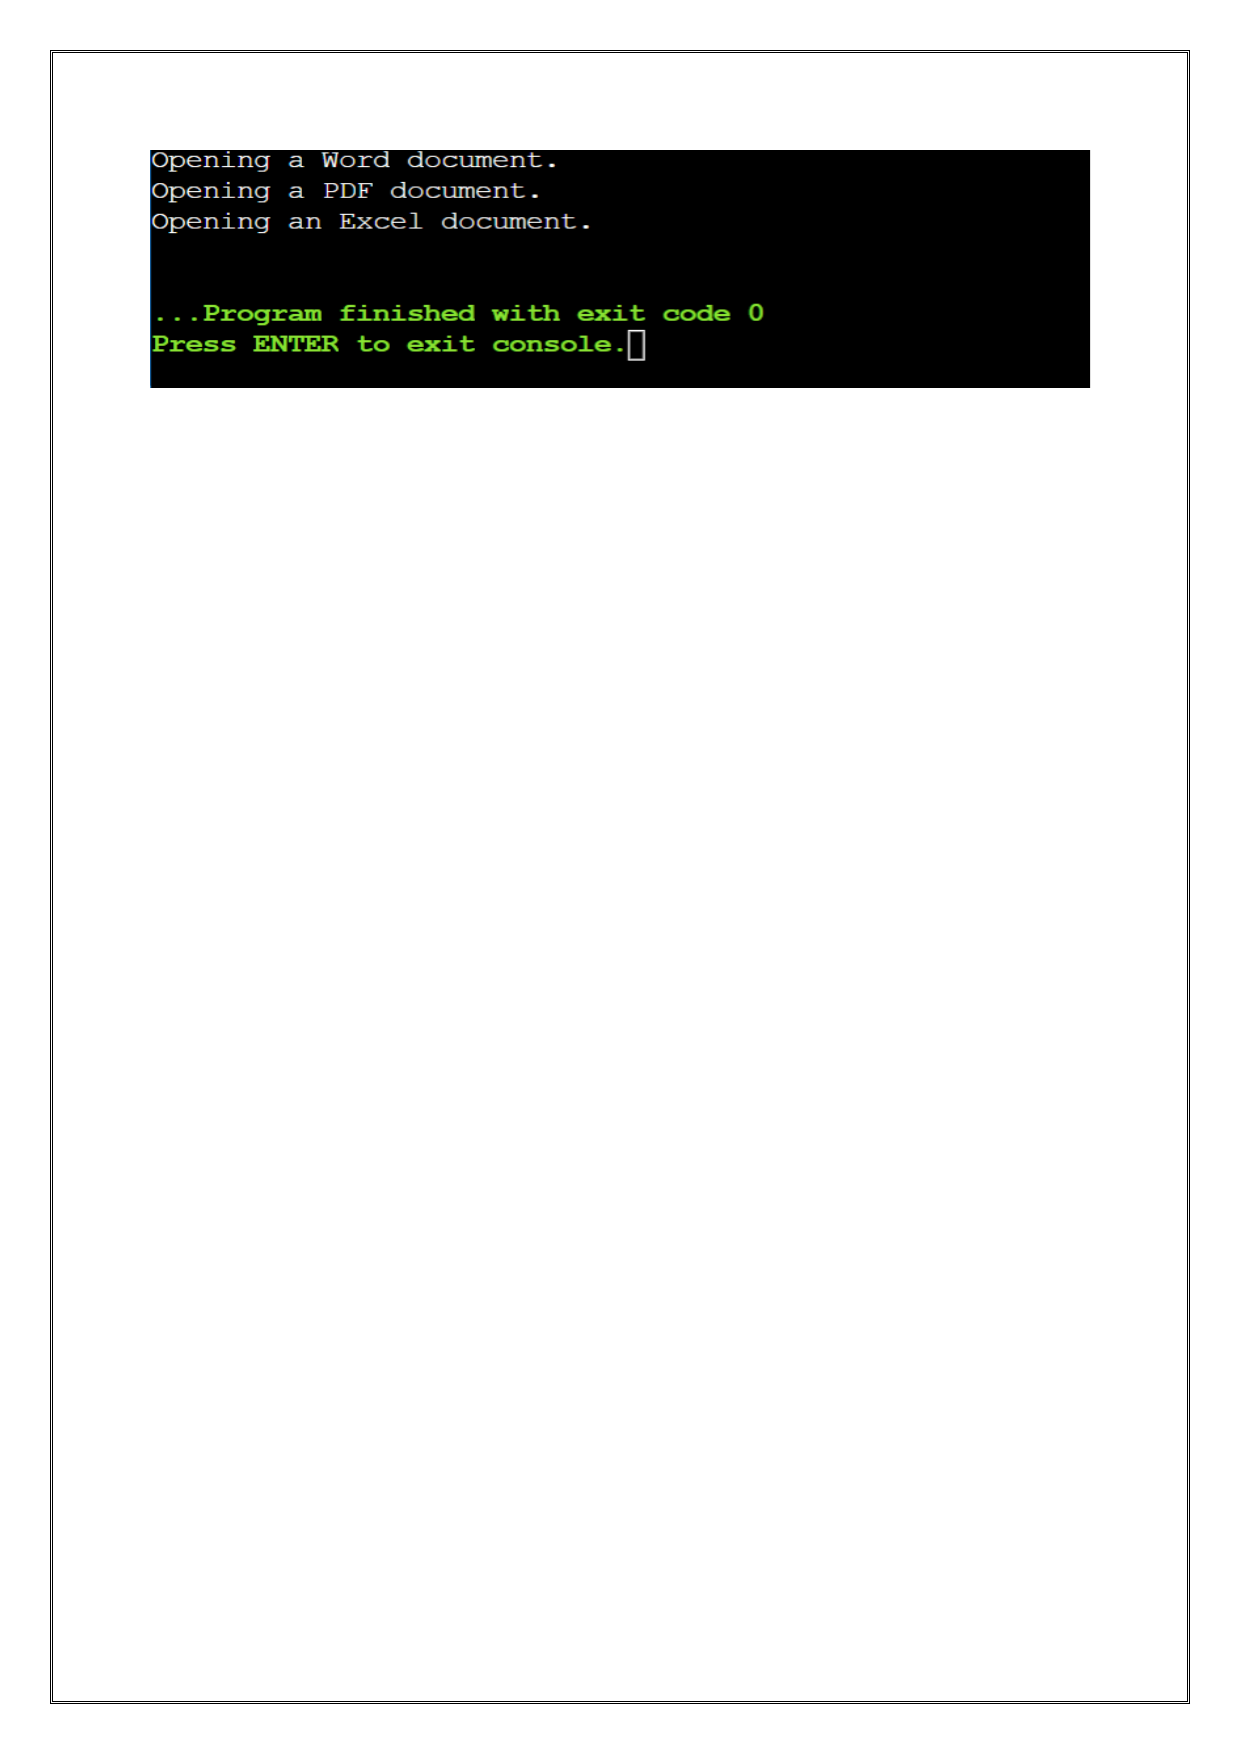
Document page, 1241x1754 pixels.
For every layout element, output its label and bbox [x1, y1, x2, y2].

picture [150, 150, 1091, 388]
